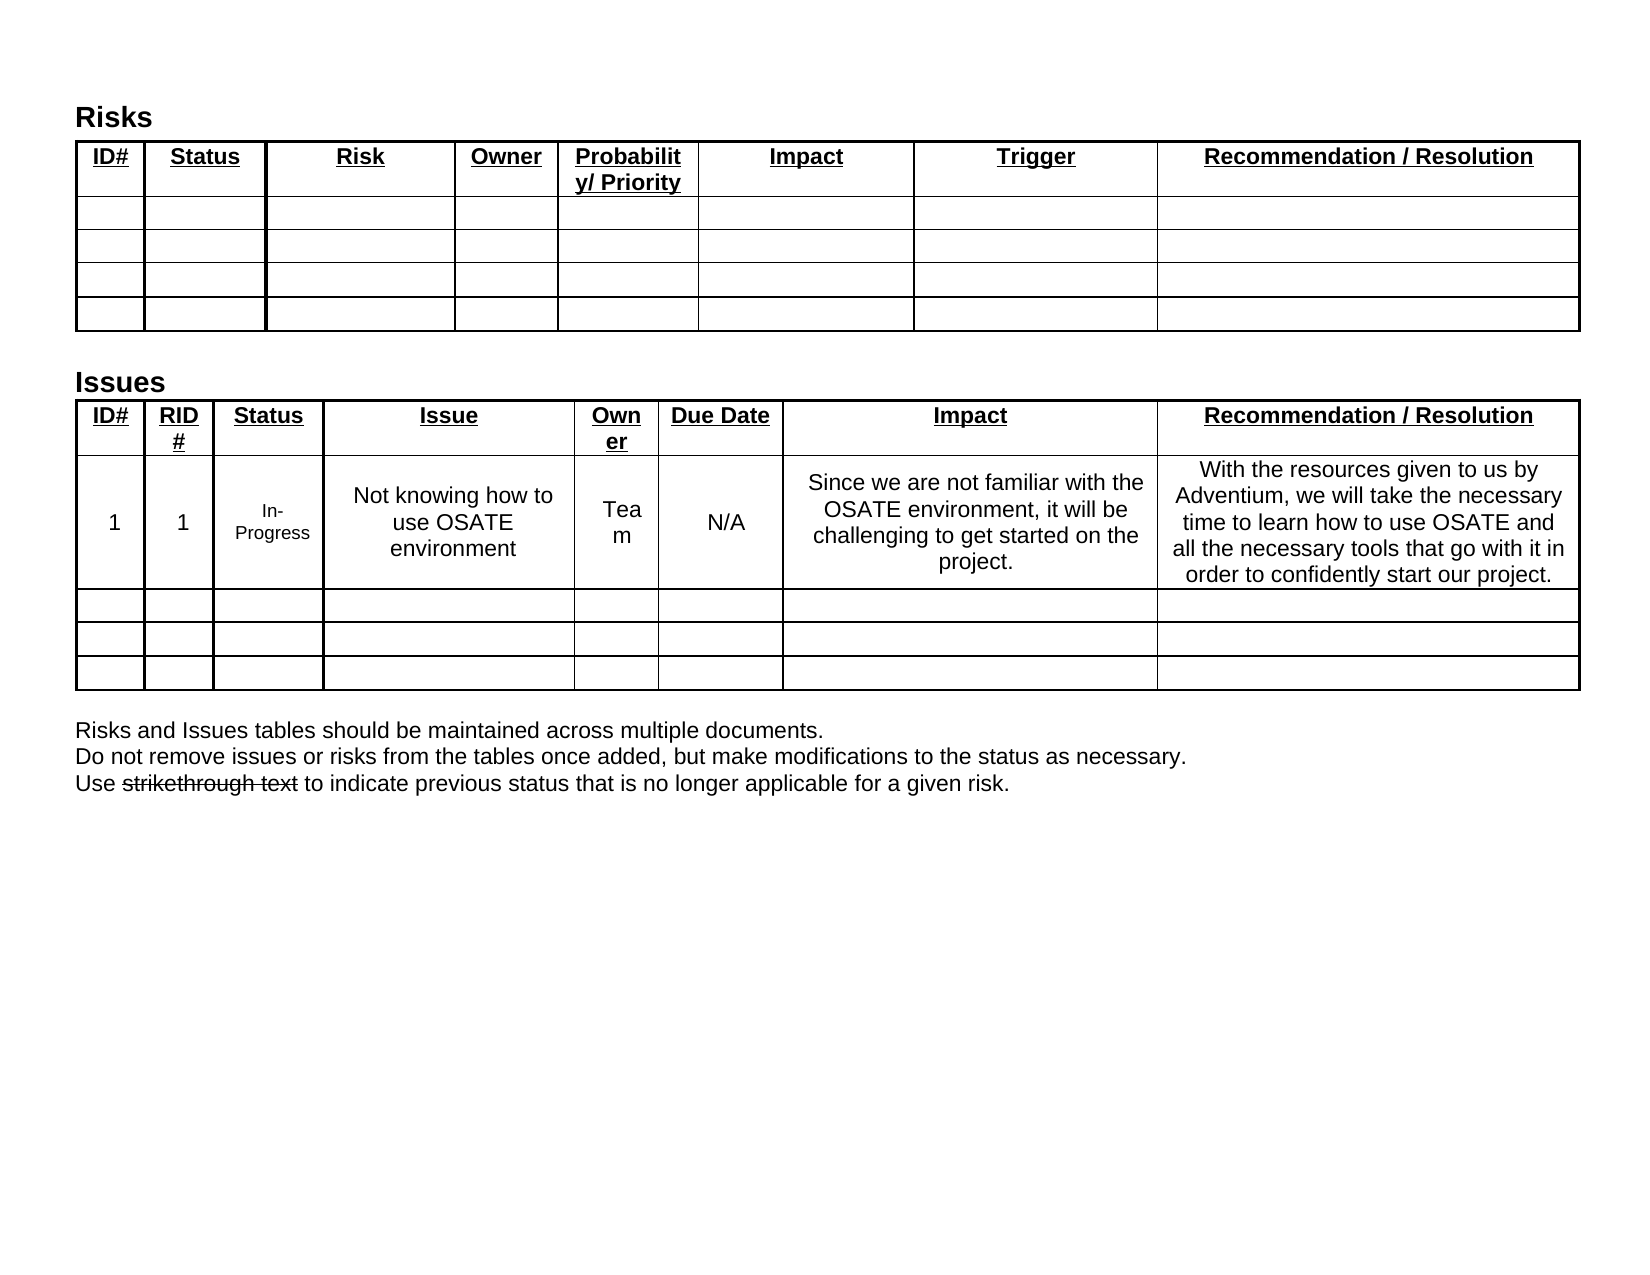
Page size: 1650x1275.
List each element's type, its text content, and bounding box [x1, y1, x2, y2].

table_cell [146, 298, 264, 330]
table_cell [659, 590, 782, 621]
text Issues [75, 365, 1575, 399]
table_header Status [215, 402, 322, 454]
table_cell [559, 197, 698, 229]
table_header Owner [575, 402, 658, 454]
table_header Issue [325, 402, 574, 454]
table_cell [146, 590, 212, 621]
table_cell [1158, 657, 1578, 689]
table_cell [1158, 623, 1578, 655]
table_cell [215, 657, 322, 689]
table_cell [78, 657, 143, 689]
table_cell [325, 657, 574, 689]
table_cell Team [575, 456, 658, 588]
table_header Risk [268, 143, 454, 196]
table_cell [78, 197, 143, 229]
table_cell [915, 197, 1157, 229]
table_cell [559, 230, 698, 262]
table_cell [559, 263, 698, 296]
table_cell [78, 230, 143, 262]
table_cell [915, 263, 1157, 296]
table_cell [1158, 590, 1578, 621]
text Do not remove issues or risks from the tables once added, but make modifications to the status as necessary. [75, 743, 1575, 770]
table_cell With the resources given to us by Adventium, we will take the necessary time to learn how to use OSATE and all the necessary tools that go with it in order to confidently start our project. [1158, 456, 1578, 588]
table_cell [78, 298, 143, 330]
table_cell [1158, 298, 1578, 330]
table_header Owner [456, 143, 557, 196]
table_cell [1158, 230, 1578, 262]
table_cell [659, 657, 782, 689]
table_cell [215, 623, 322, 655]
table_cell [78, 590, 143, 621]
table_header ID# [78, 402, 143, 454]
table_cell [325, 590, 574, 621]
table_cell [325, 623, 574, 655]
table_cell [699, 298, 913, 330]
table_header Impact [699, 143, 913, 196]
table_cell [146, 263, 264, 296]
table_cell [78, 623, 143, 655]
table_cell [575, 623, 658, 655]
table_cell [659, 623, 782, 655]
table_cell [915, 230, 1157, 262]
table_header RID# [146, 402, 212, 454]
table_cell Not knowing how to use OSATE environment [325, 456, 574, 588]
table_cell [784, 590, 1157, 621]
table_header Recommendation / Resolution [1158, 143, 1578, 196]
text Use strikethrough text to indicate previous status that is no longer applicable for a given risk. [75, 770, 1575, 796]
table_cell 1 [146, 456, 212, 588]
table_cell [784, 623, 1157, 655]
table_cell [268, 230, 454, 262]
table_cell [146, 657, 212, 689]
table_cell [699, 197, 913, 229]
table_cell [268, 298, 454, 330]
table_header Due Date [659, 402, 782, 454]
table_cell [268, 263, 454, 296]
table_header Status [146, 143, 264, 196]
table_cell [456, 263, 557, 296]
table_cell [575, 590, 658, 621]
table_cell [456, 298, 557, 330]
subtitle Risks [75, 100, 1575, 133]
table_cell 1 [78, 456, 143, 588]
table_cell [915, 298, 1157, 330]
table_cell [1158, 197, 1578, 229]
table_header Recommendation / Resolution [1158, 402, 1578, 454]
table_cell [456, 197, 557, 229]
table_cell [146, 230, 264, 262]
table_header Trigger [915, 143, 1157, 196]
table_cell [559, 298, 698, 330]
table_cell [699, 263, 913, 296]
table_cell [456, 230, 557, 262]
table_header ID# [78, 143, 143, 196]
table_cell [78, 263, 143, 296]
table_cell [215, 590, 322, 621]
table_header Probability/ Priority [559, 143, 698, 196]
table_cell N/A [659, 456, 782, 588]
table_cell [268, 197, 454, 229]
table_cell [1158, 263, 1578, 296]
table_cell [784, 657, 1157, 689]
table_cell Since we are not familiar with the OSATE environment, it will be challenging to get started on the project. [784, 456, 1157, 588]
table_header Impact [784, 402, 1157, 454]
table_cell [146, 623, 212, 655]
table_cell [575, 657, 658, 689]
text Risks and Issues tables should be maintained across multiple documents. [75, 717, 1575, 743]
table_cell [146, 197, 264, 229]
table_cell In-Progress [215, 456, 322, 588]
table_cell [699, 230, 913, 262]
